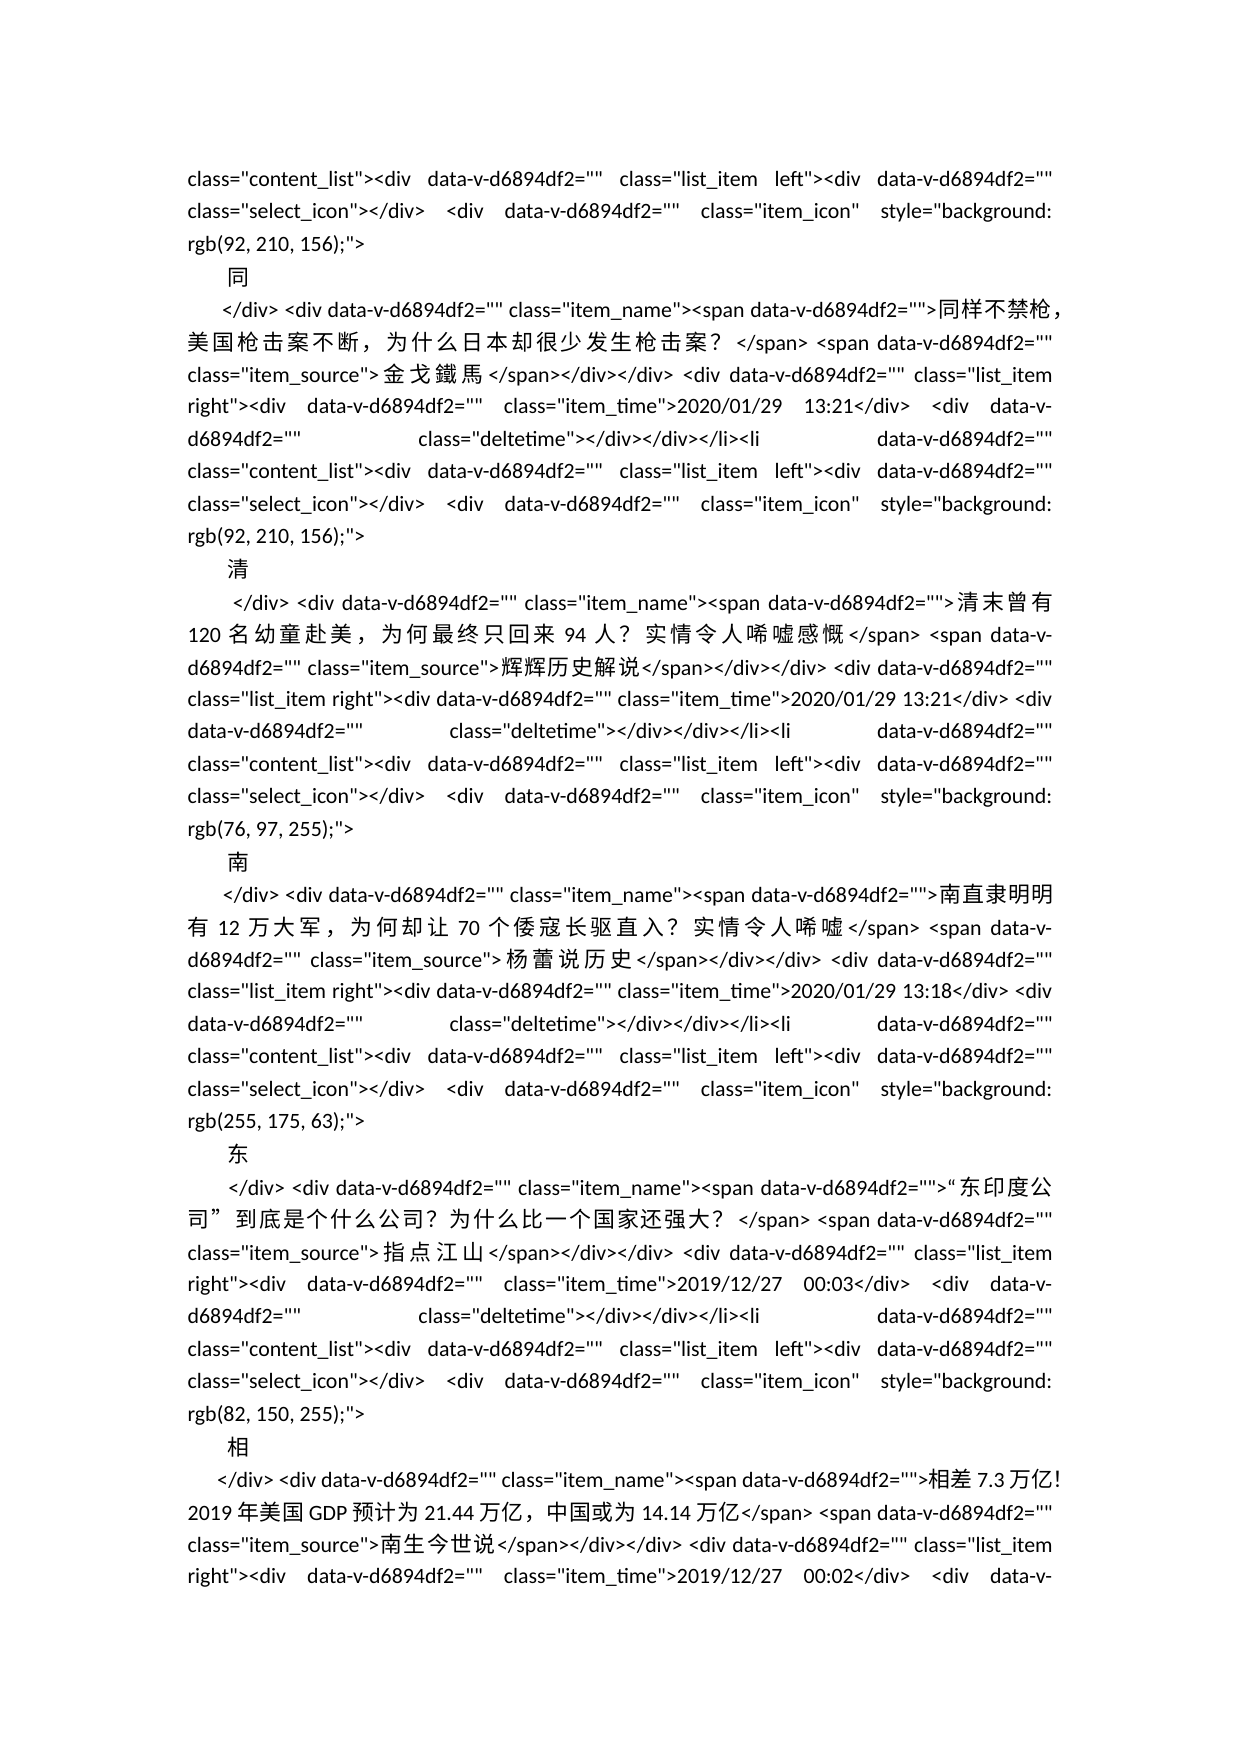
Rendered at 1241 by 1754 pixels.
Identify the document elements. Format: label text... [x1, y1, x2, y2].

text 同 [187, 259, 1053, 292]
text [187, 162, 1053, 259]
text 相 [187, 1429, 1053, 1462]
text 南 [187, 844, 1053, 877]
text 东 [187, 1137, 1053, 1169]
text </div> <div data-v-d6894df2="" class="item_name"><span data-v-d6894df2="">同样不禁枪，美国枪击案不断，为什么日本却很少发生枪击案？</span> <span data-v-d6894df2="" class="item_source">金戈鐵馬</span></div></div> <div data-v-d6894df2="" class="list_item right"><div data-v-d6894df2="" class="item_time">2020/01/29 13:21</div> <div data-v-d6894df2="" class="deltetime"></div></div></li><li data-v-d6894df2="" class="content_list"><div data-v-d6894df2="" class="list_item left"><div data-v-d6894df2="" class="select_icon"></div> <div data-v-d6894df2="" class="item_icon" style="background: rgb(92, 210, 156);"> [187, 292, 1053, 552]
text </div> <div data-v-d6894df2="" class="item_name"><span data-v-d6894df2="">“东印度公司”到底是个什么公司？为什么比一个国家还强大？</span> <span data-v-d6894df2="" class="item_source">指点江山</span></div></div> <div data-v-d6894df2="" class="list_item right"><div data-v-d6894df2="" class="item_time">2019/12/27 00:03</div> <div data-v-d6894df2="" class="deltetime"></div></div></li><li data-v-d6894df2="" class="content_list"><div data-v-d6894df2="" class="list_item left"><div data-v-d6894df2="" class="select_icon"></div> <div data-v-d6894df2="" class="item_icon" style="background: rgb(82, 150, 255);"> [187, 1169, 1053, 1429]
text 清 [187, 552, 1053, 584]
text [187, 1462, 1053, 1592]
text </div> <div data-v-d6894df2="" class="item_name"><span data-v-d6894df2="">清末曾有120名幼童赴美，为何最终只回来94人？实情令人唏嘘感慨</span> <span data-v-d6894df2="" class="item_source">辉辉历史解说</span></div></div> <div data-v-d6894df2="" class="list_item right"><div data-v-d6894df2="" class="item_time">2020/01/29 13:21</div> <div data-v-d6894df2="" class="deltetime"></div></div></li><li data-v-d6894df2="" class="content_list"><div data-v-d6894df2="" class="list_item left"><div data-v-d6894df2="" class="select_icon"></div> <div data-v-d6894df2="" class="item_icon" style="background: rgb(76, 97, 255);"> [187, 584, 1053, 844]
text </div> <div data-v-d6894df2="" class="item_name"><span data-v-d6894df2="">南直隶明明有12万大军，为何却让70个倭寇长驱直入？实情令人唏嘘</span> <span data-v-d6894df2="" class="item_source">杨蕾说历史</span></div></div> <div data-v-d6894df2="" class="list_item right"><div data-v-d6894df2="" class="item_time">2020/01/29 13:18</div> <div data-v-d6894df2="" class="deltetime"></div></div></li><li data-v-d6894df2="" class="content_list"><div data-v-d6894df2="" class="list_item left"><div data-v-d6894df2="" class="select_icon"></div> <div data-v-d6894df2="" class="item_icon" style="background: rgb(255, 175, 63);"> [187, 877, 1053, 1137]
